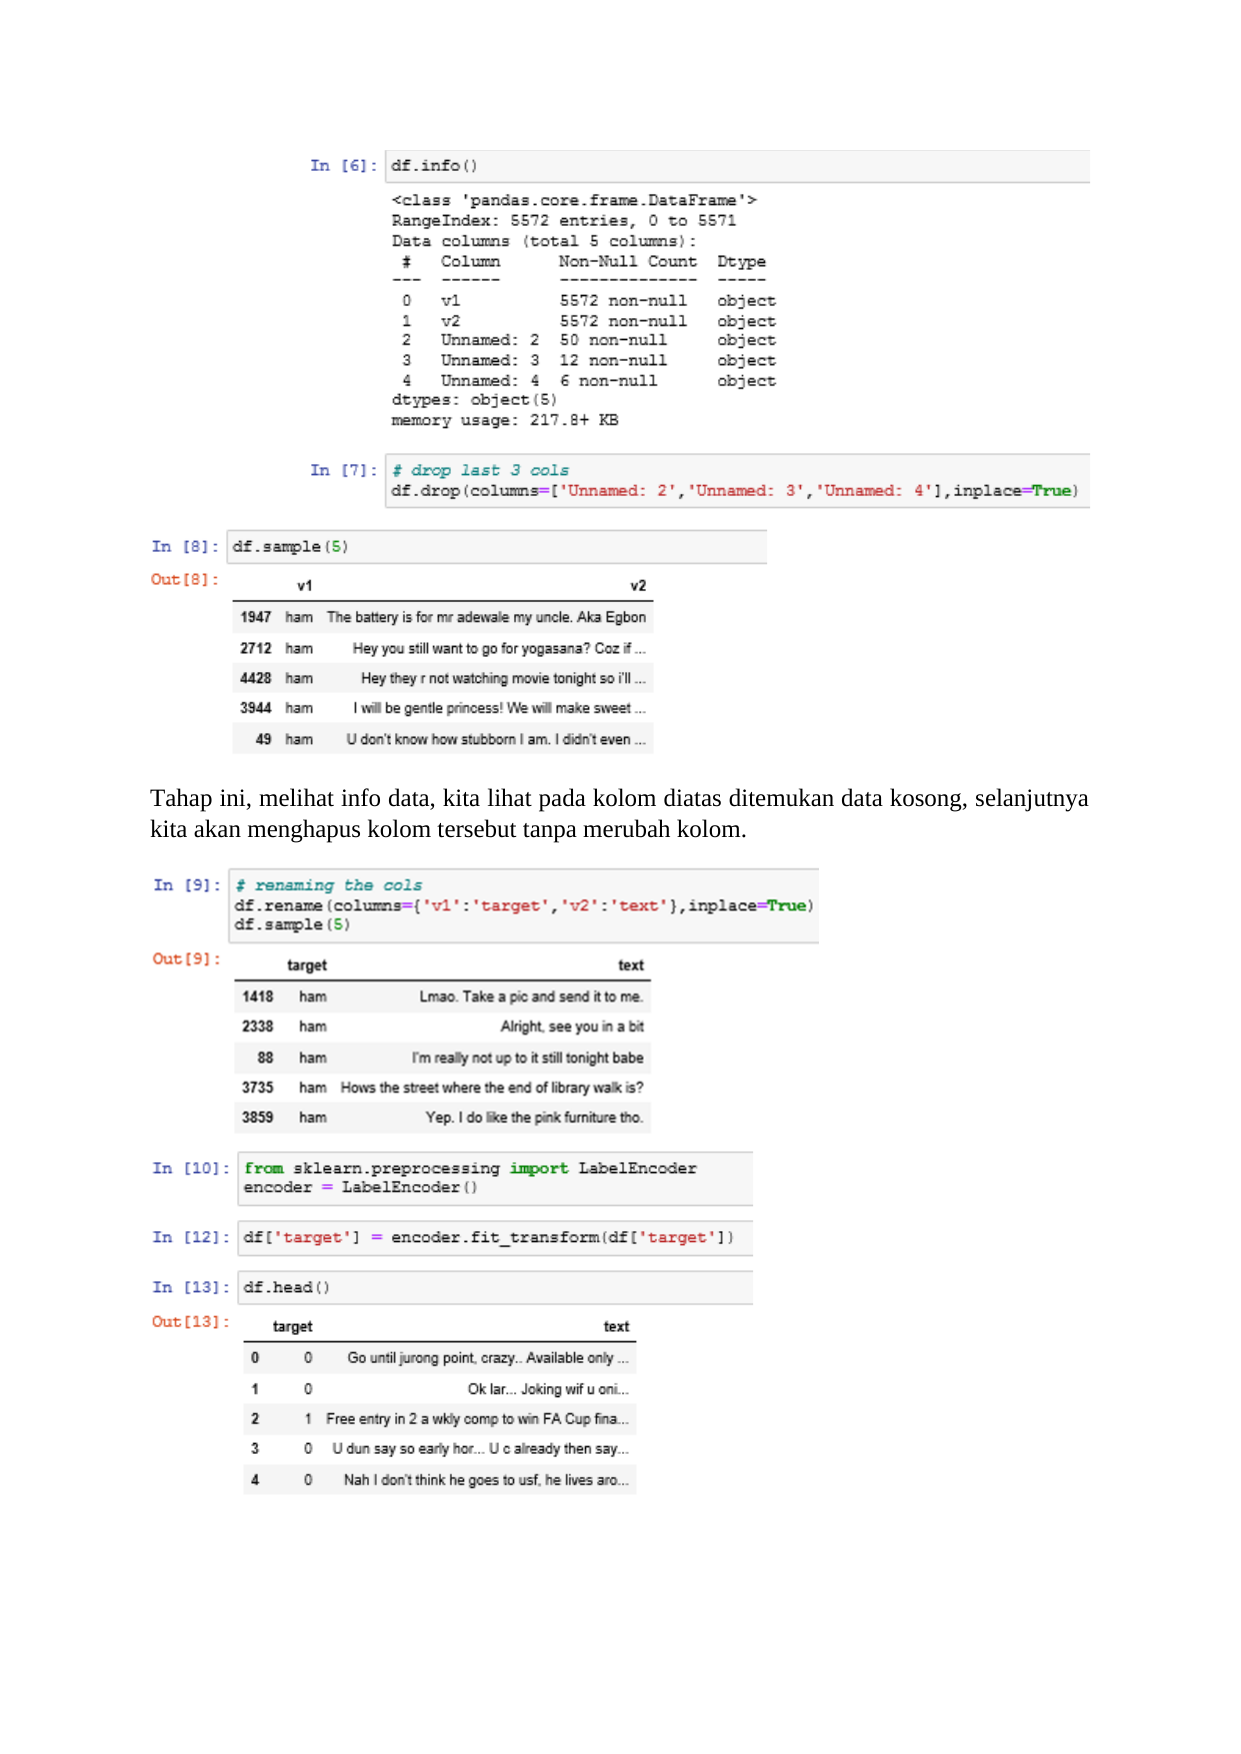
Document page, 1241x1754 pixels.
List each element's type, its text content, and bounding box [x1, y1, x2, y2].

picture [296, 150, 1091, 518]
picture [150, 862, 819, 1146]
picture [150, 1147, 754, 1526]
text Tahap ini, melihat info data, kita lihat pada kolom diatas ditemukan data kosong, selanjutnya kita akan menghapus kolom tersebut tanpa merubah kolom. [150, 783, 1090, 843]
picture [150, 519, 768, 765]
